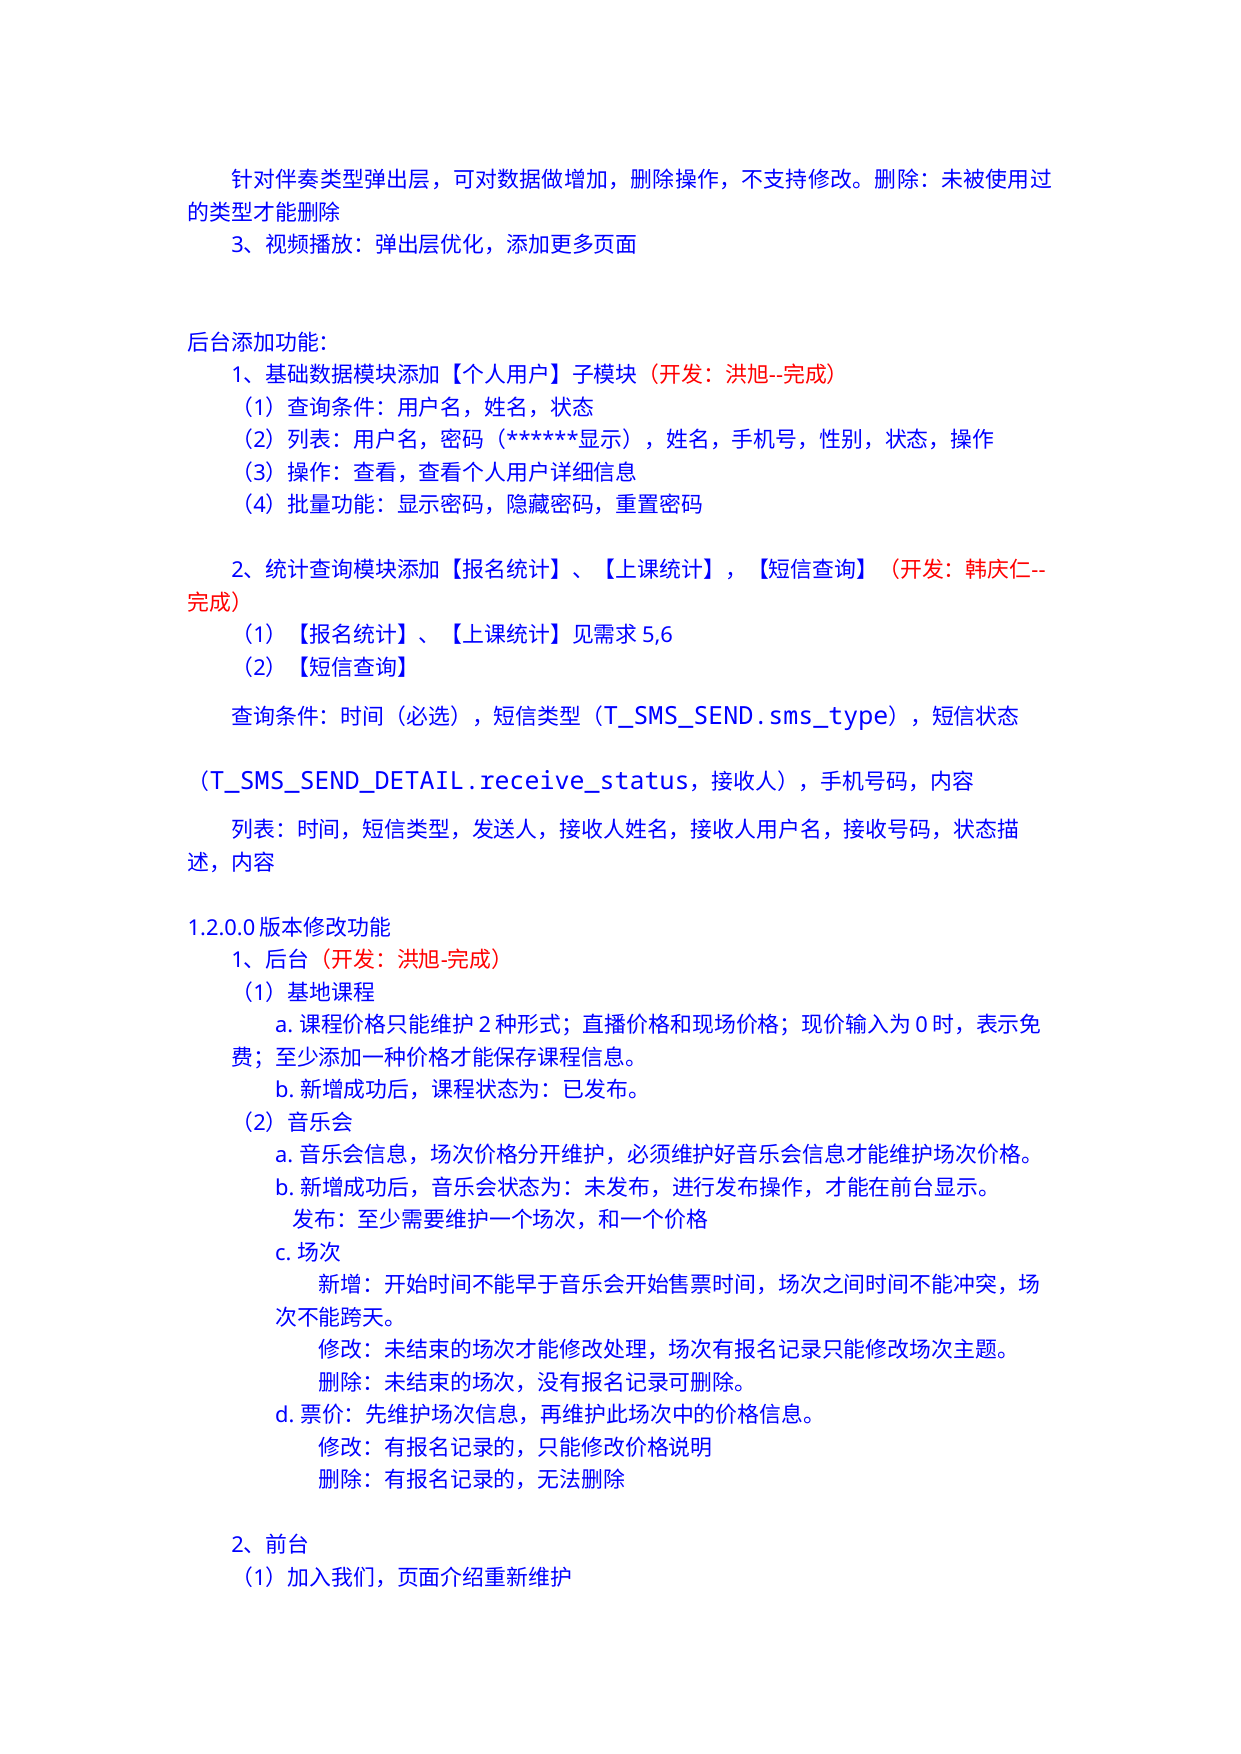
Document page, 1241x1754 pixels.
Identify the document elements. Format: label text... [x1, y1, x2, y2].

list 基础数据模块添加【个人用户】子模块（开发：洪旭--完成） [187, 357, 1053, 389]
list 查询条件：时间（必选），短信类型（T_SMS_SEND.sms_type），短信状态（T_SMS_SEND_DETAIL.receive_status，接收人），手机号码，内容 [187, 682, 1053, 812]
list 加入我们，页面介绍重新维护 [187, 1559, 1053, 1592]
list 音乐会信息，场次价格分开维护，必须维护好音乐会信息才能维护场次价格。 [231, 1137, 1053, 1169]
list 票价：先维护场次信息，再维护此场次中的价格信息。 [231, 1397, 1053, 1429]
list 场次 [231, 1234, 1053, 1267]
list 操作：查看，查看个人用户详细信息 [187, 454, 1053, 487]
list 前台 [187, 1527, 1053, 1559]
list 针对伴奏类型弹出层，可对数据做增加，删除操作，不支持修改。删除：未被使用过的类型才能删除 [187, 162, 1053, 227]
list 新增：开始时间不能早于音乐会开始售票时间，场次之间时间不能冲突，场次不能跨天。 [275, 1267, 1053, 1332]
list 后台（开发：洪旭-完成） [187, 942, 1053, 974]
list 后台添加功能： [187, 324, 1053, 357]
list 删除：有报名记录的，无法删除 [275, 1462, 1053, 1494]
list 【报名统计】、【上课统计】见需求5,6 [187, 617, 1053, 649]
list 发布：至少需要维护一个场次，和一个价格 [275, 1202, 1053, 1234]
list 统计查询模块添加【报名统计】、【上课统计】，【短信查询】（开发：韩庆仁--完成） [187, 552, 1053, 617]
list 删除：未结束的场次，没有报名记录可删除。 [275, 1364, 1053, 1397]
list 基地课程 [187, 974, 1053, 1007]
list 查询条件：用户名，姓名，状态 [187, 389, 1053, 422]
list 【短信查询】 [187, 649, 1053, 682]
list 课程价格只能维护2种形式；直播价格和现场价格；现价输入为0时，表示免费；至少添加一种价格才能保存课程信息。 [231, 1007, 1053, 1072]
list 新增成功后，课程状态为：已发布。 [231, 1072, 1053, 1104]
list 列表：时间，短信类型，发送人，接收人姓名，接收人用户名，接收号码，状态描述，内容 [187, 812, 1053, 877]
list 修改：有报名记录的，只能修改价格说明 [275, 1429, 1053, 1462]
list 列表：用户名，密码（******显示），姓名，手机号，性别，状态，操作 [187, 422, 1053, 454]
list 修改：未结束的场次才能修改处理，场次有报名记录只能修改场次主题。 [275, 1332, 1053, 1364]
list 1.2.0.0版本修改功能 [187, 909, 1053, 942]
list 批量功能：显示密码，隐藏密码，重置密码 [187, 487, 1053, 519]
list 音乐会 [187, 1104, 1053, 1137]
list 新增成功后，音乐会状态为：未发布，进行发布操作，才能在前台显示。 [231, 1169, 1053, 1202]
list 视频播放：弹出层优化，添加更多页面 [187, 227, 1053, 259]
